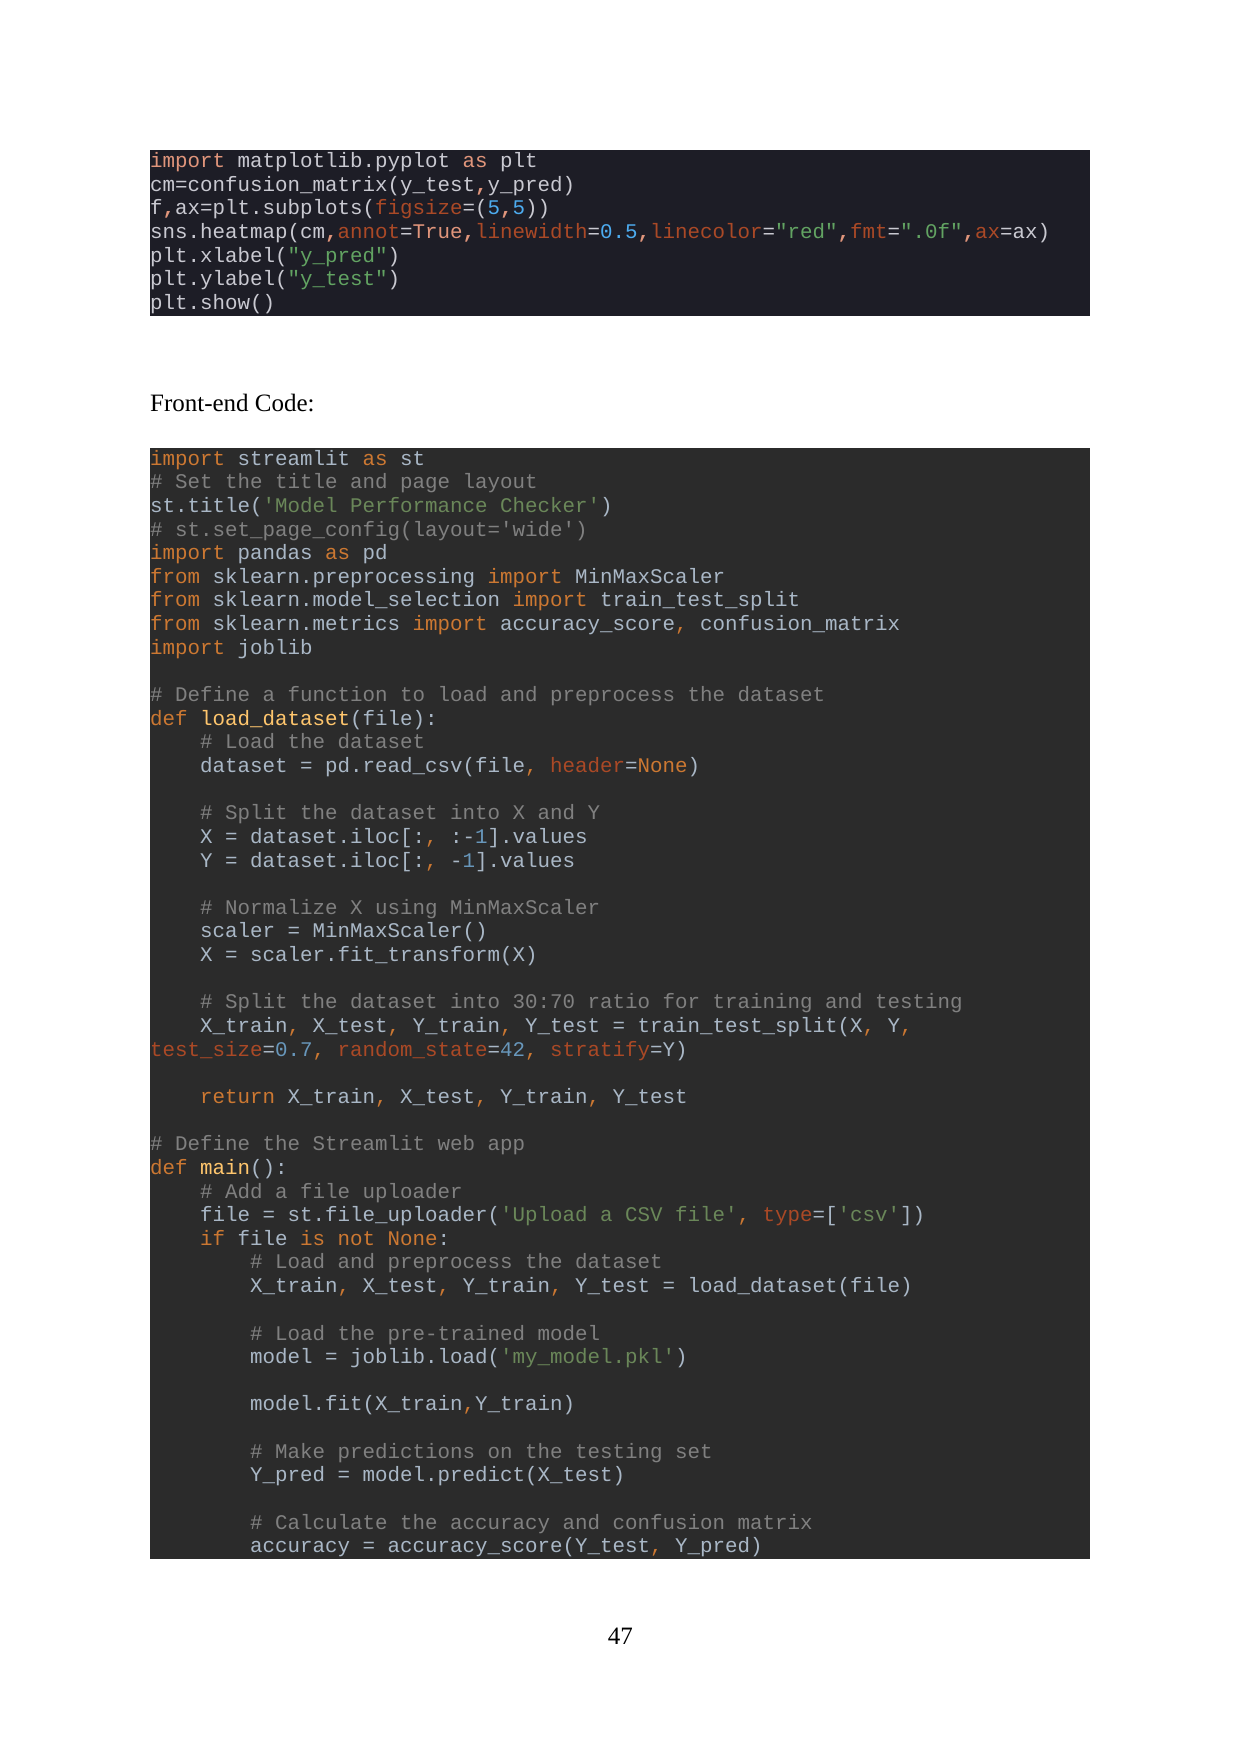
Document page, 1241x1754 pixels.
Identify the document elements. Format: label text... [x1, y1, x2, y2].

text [150, 448, 1090, 1559]
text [150, 150, 1090, 316]
text Front-end Code: [150, 388, 1090, 417]
